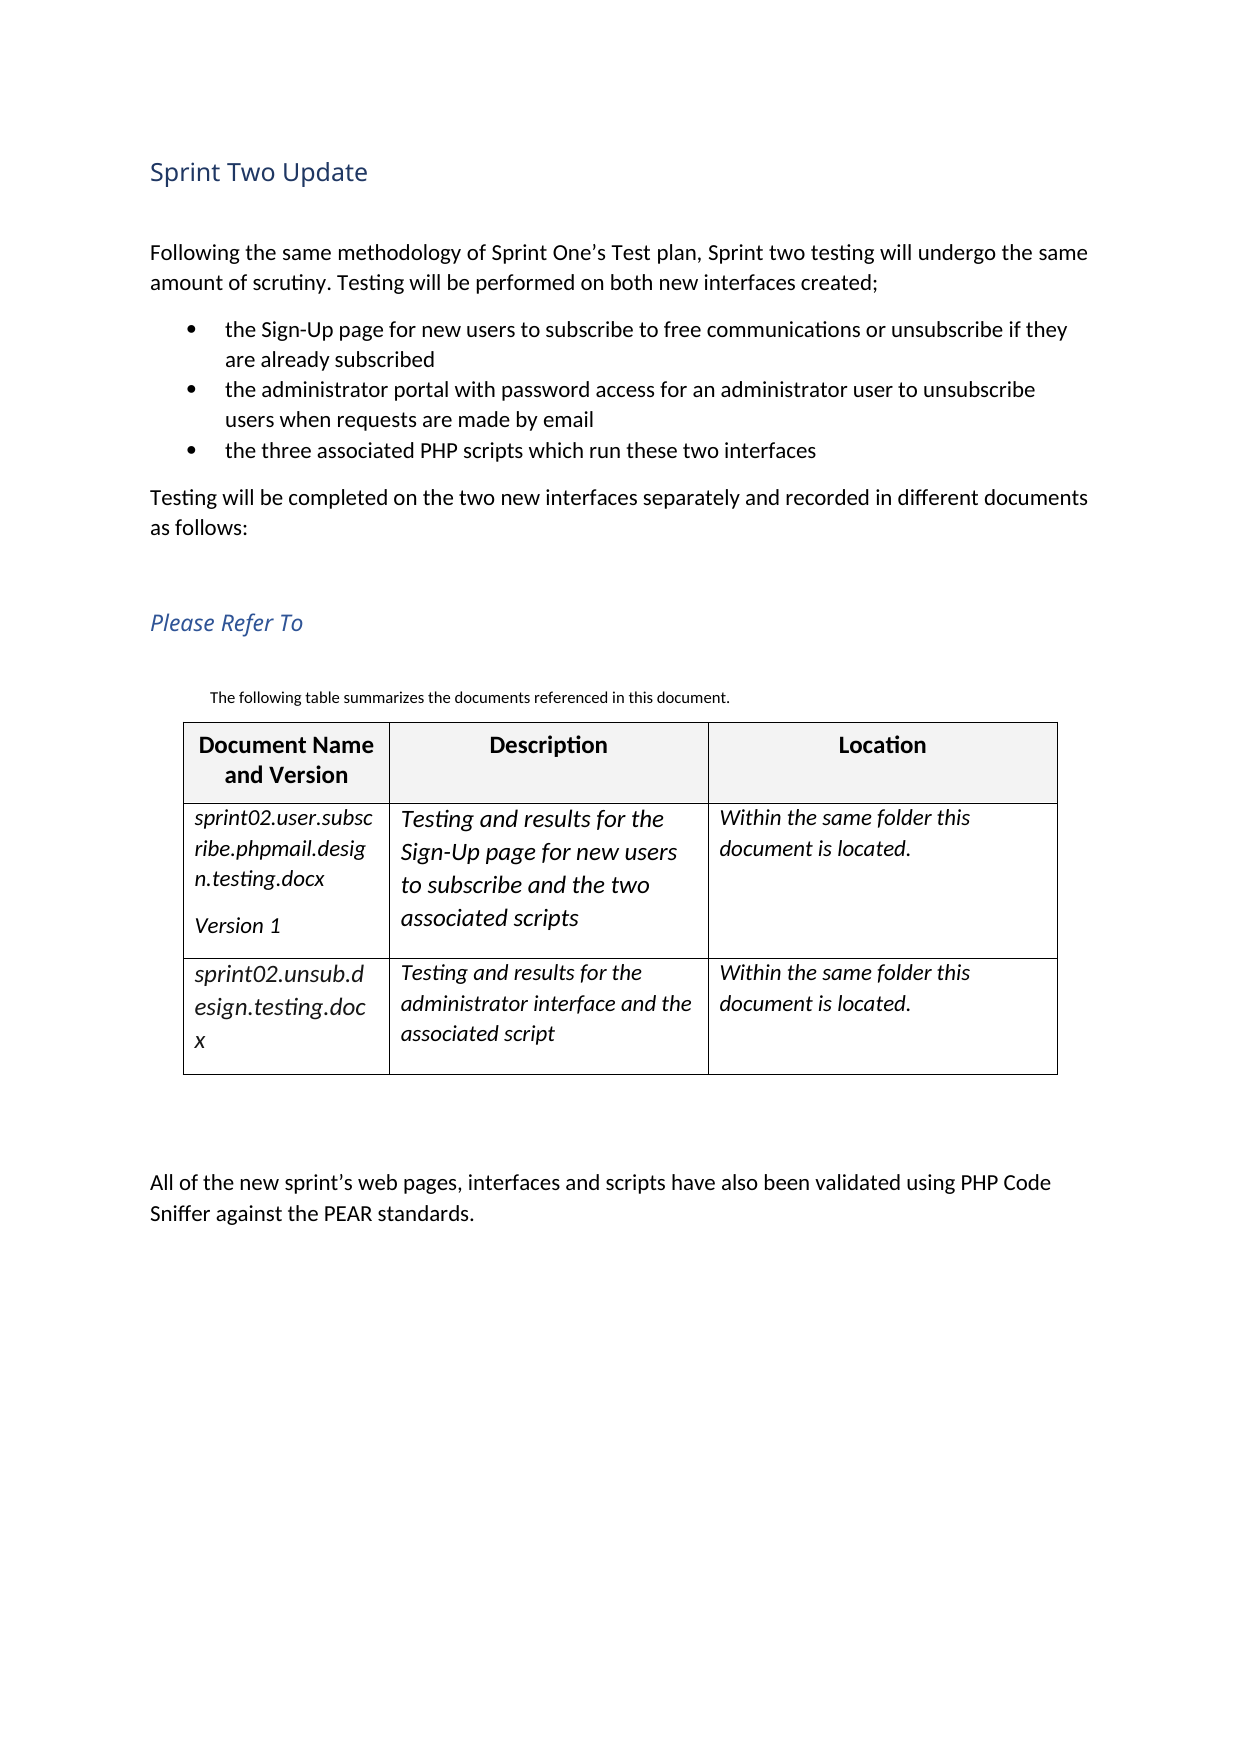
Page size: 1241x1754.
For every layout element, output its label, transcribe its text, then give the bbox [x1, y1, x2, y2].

table_header Description [390, 723, 708, 802]
text The following table summarizes the documents referenced in this document. [210, 687, 1090, 707]
table_cell Within the same folder this document is located. [709, 804, 1057, 957]
list the administrator portal with password access for an administrator user to unsubscribe users when requests are made by email [187, 375, 1090, 433]
table_header Location [709, 723, 1057, 802]
text Testing will be completed on the two new interfaces separately and recorded in different documents as follows: [150, 483, 1090, 541]
table_cell Within the same folder this document is located. [709, 959, 1057, 1074]
text All of the new sprint’s web pages, interfaces and scripts have also been validated using PHP Code Sniffer against the PEAR standards. [150, 1168, 1090, 1227]
table_cell Testing and results for the Sign-Up page for new users to subscribe and the two associated scripts [390, 804, 708, 957]
subtitle Please Refer To [150, 607, 1090, 638]
table_cell sprint02.user.subscribe.phpmail.design.testing.docx Version 1 [184, 804, 389, 957]
table_cell Testing and results for the administrator interface and the associated script [390, 959, 708, 1074]
table_header Document Name and Version [184, 723, 389, 802]
list the Sign-Up page for new users to subscribe to free communications or unsubscribe if they are already subscribed [187, 315, 1090, 373]
list the three associated PHP scripts which run these two interfaces [187, 436, 1090, 464]
subtitle Sprint Two Update [150, 154, 1090, 188]
text Following the same methodology of Sprint One’s Test plan, Sprint two testing will undergo the same amount of scrutiny. Testing will be performed on both new interfaces created; [150, 238, 1090, 296]
table_cell sprint02.unsub.design.testing.docx [184, 959, 389, 1074]
